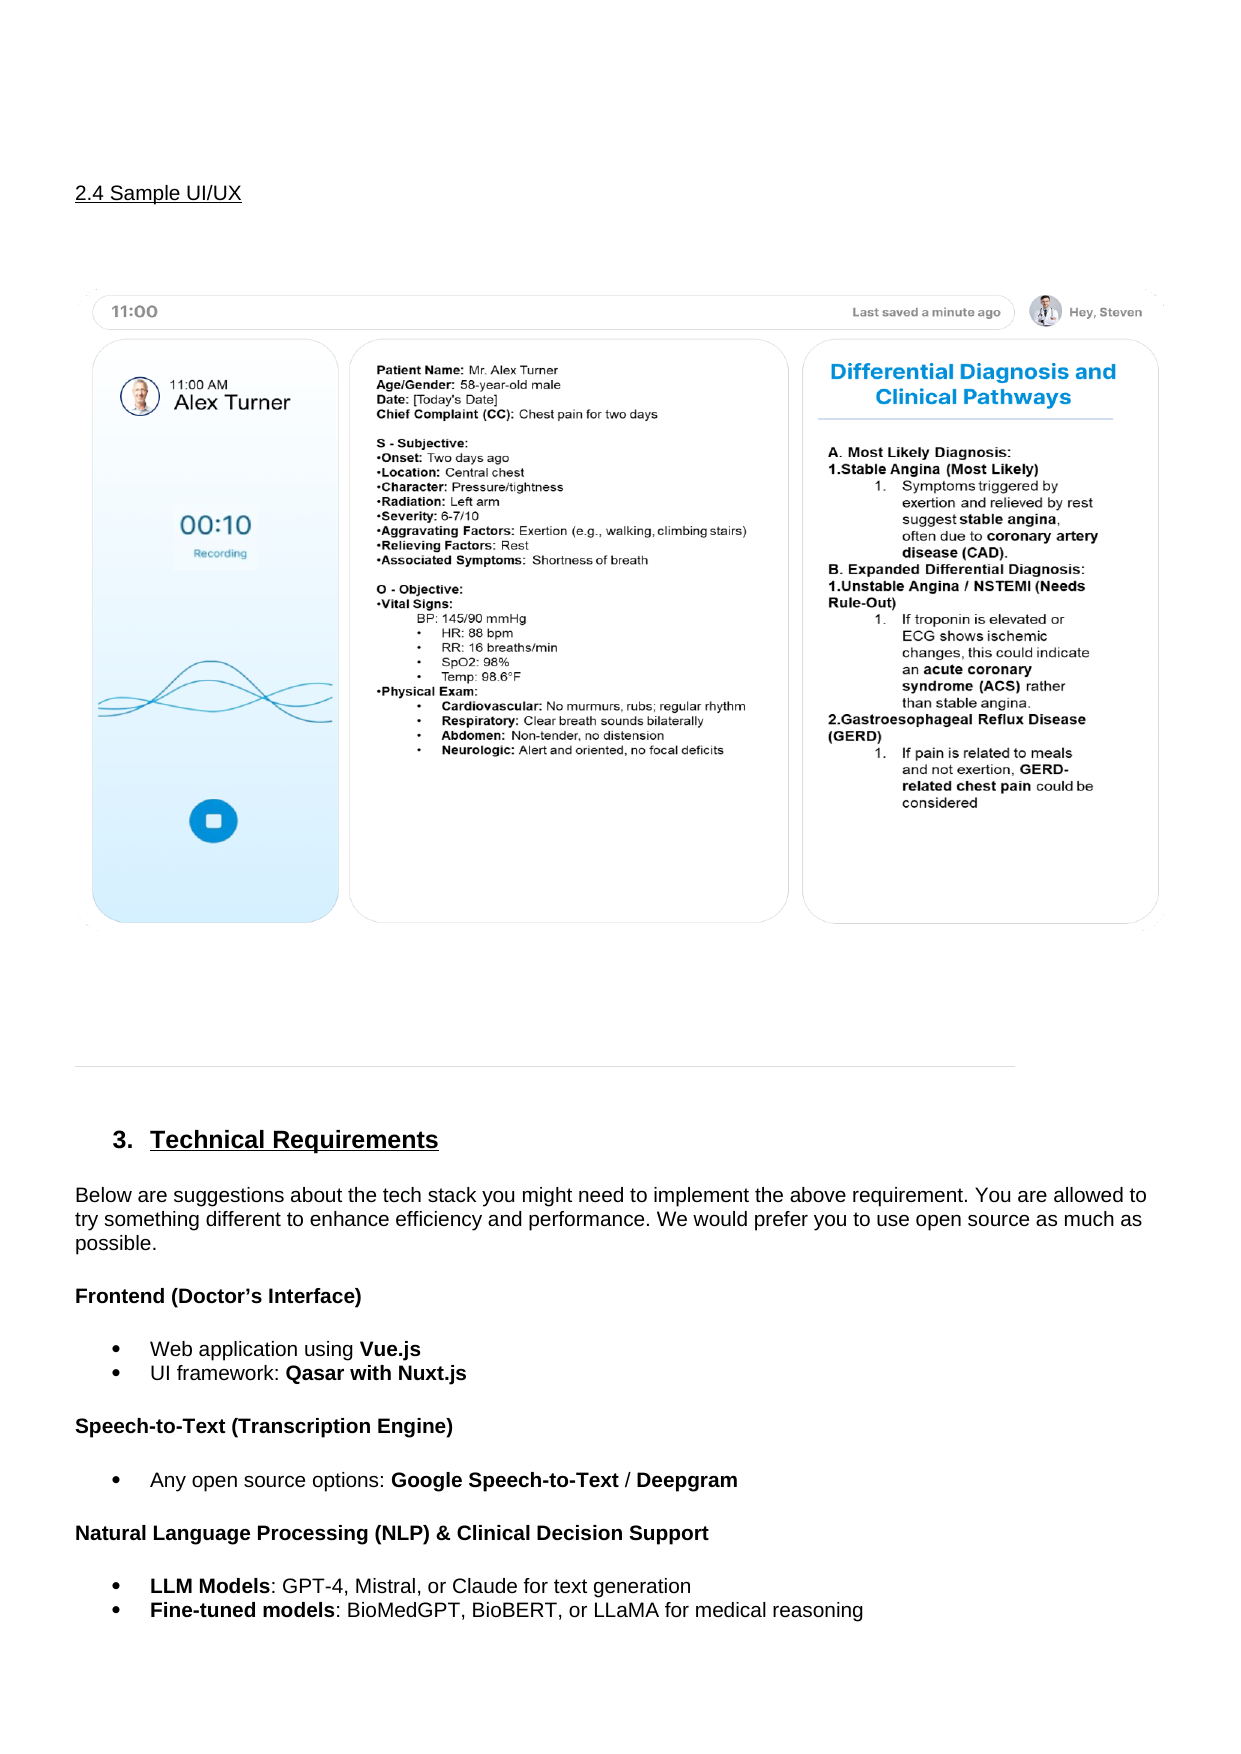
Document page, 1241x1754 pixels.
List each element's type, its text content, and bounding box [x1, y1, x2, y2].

text Below are suggestions about the tech stack you might need to implement the above requirement. You are allowed to try something different to enhance efficiency and performance. We would prefer you to use open source as much as possible. [75, 1183, 1165, 1255]
text Speech-to-Text (Transcription Engine) [75, 1414, 1165, 1438]
text 2.4 Sample UI/UX [75, 181, 1165, 205]
list UI framework: Qasar with Nuxt.js [112, 1361, 1165, 1385]
text Frontend (Doctor’s Interface) [75, 1284, 1165, 1308]
list Web application using Vue.js [112, 1337, 1165, 1361]
list Technical Requirements [112, 1125, 1165, 1154]
list Any open source options: Google Speech-to-Text / Deepgram [112, 1467, 1165, 1492]
list LLM Models: GPT-4, Mistral, or Claude for text generation [112, 1574, 1165, 1598]
picture [75, 287, 1166, 931]
text Natural Language Processing (NLP) & Clinical Decision Support [75, 1521, 1165, 1545]
list Fine-tuned models: BioMedGPT, BioBERT, or LLaMA for medical reasoning [112, 1598, 1165, 1622]
